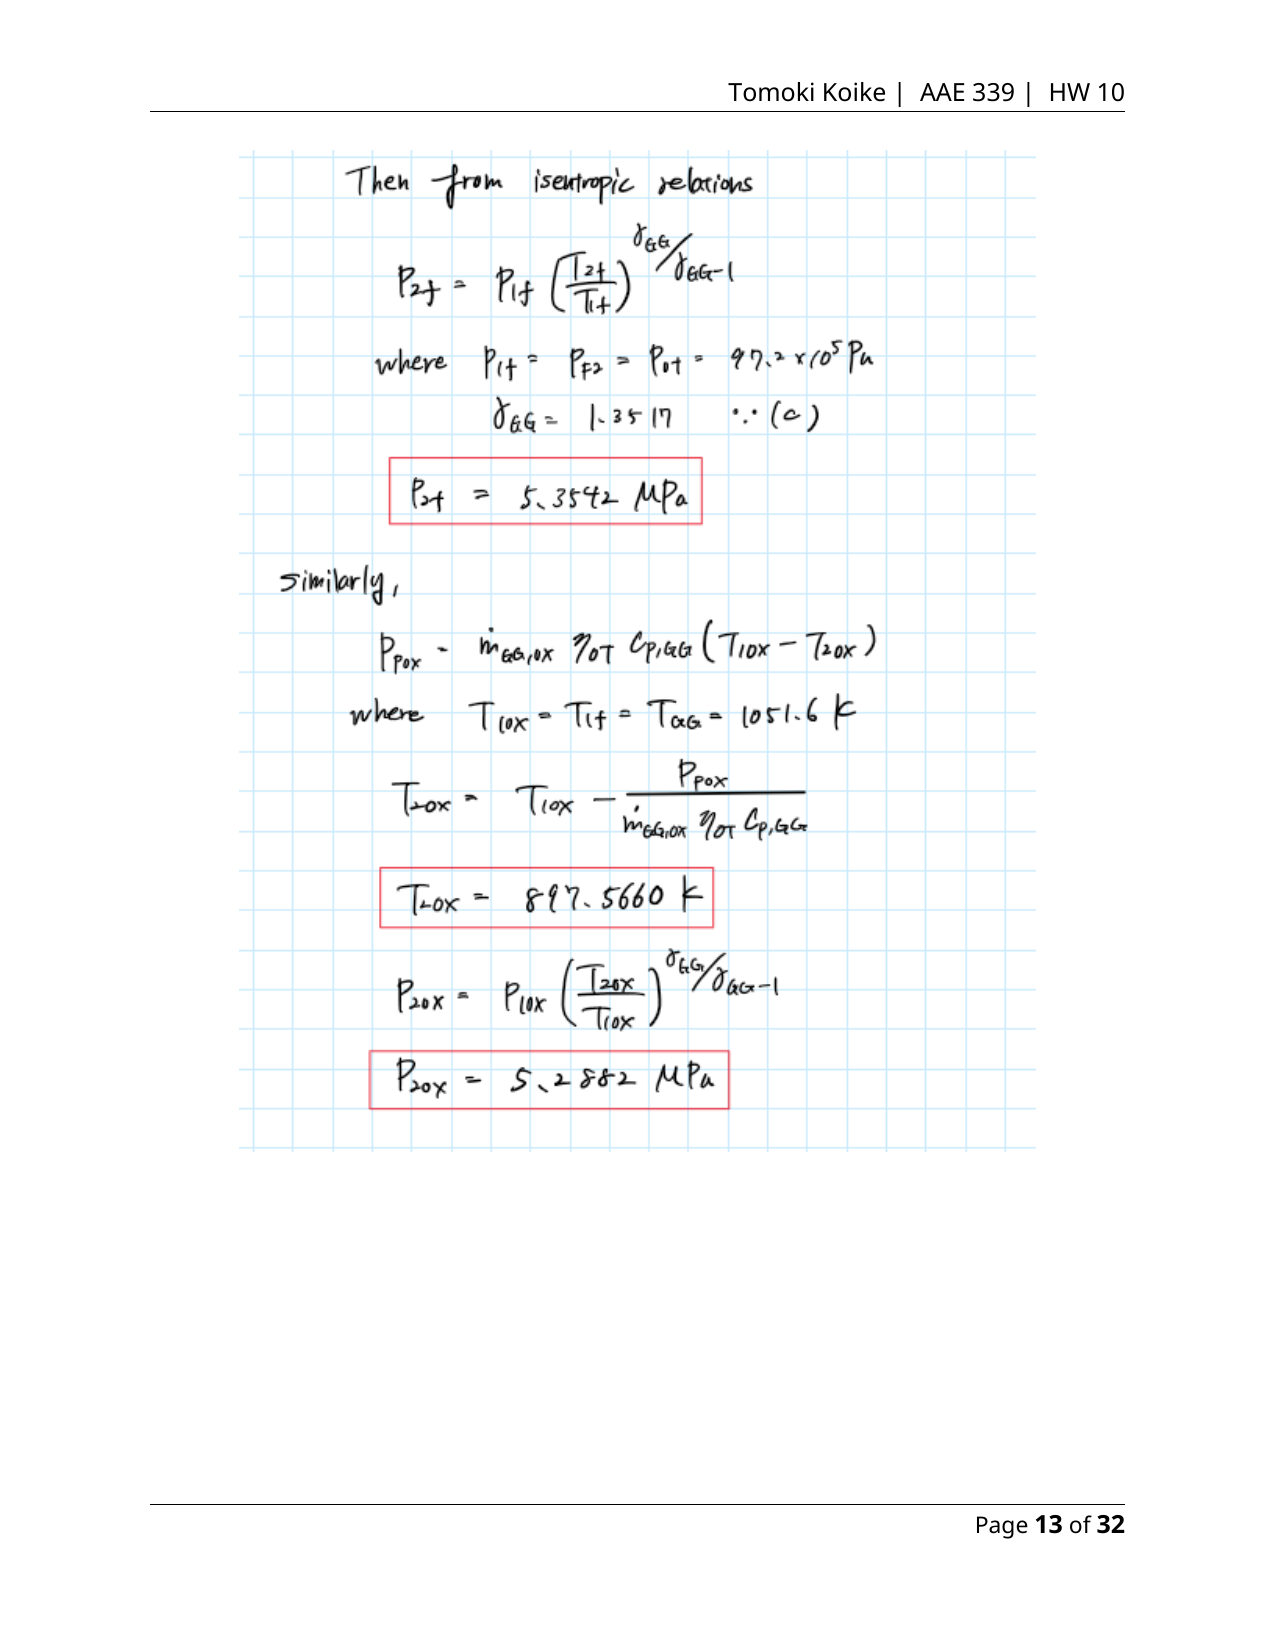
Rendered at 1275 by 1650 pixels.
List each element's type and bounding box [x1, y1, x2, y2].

picture [239, 150, 1036, 1152]
